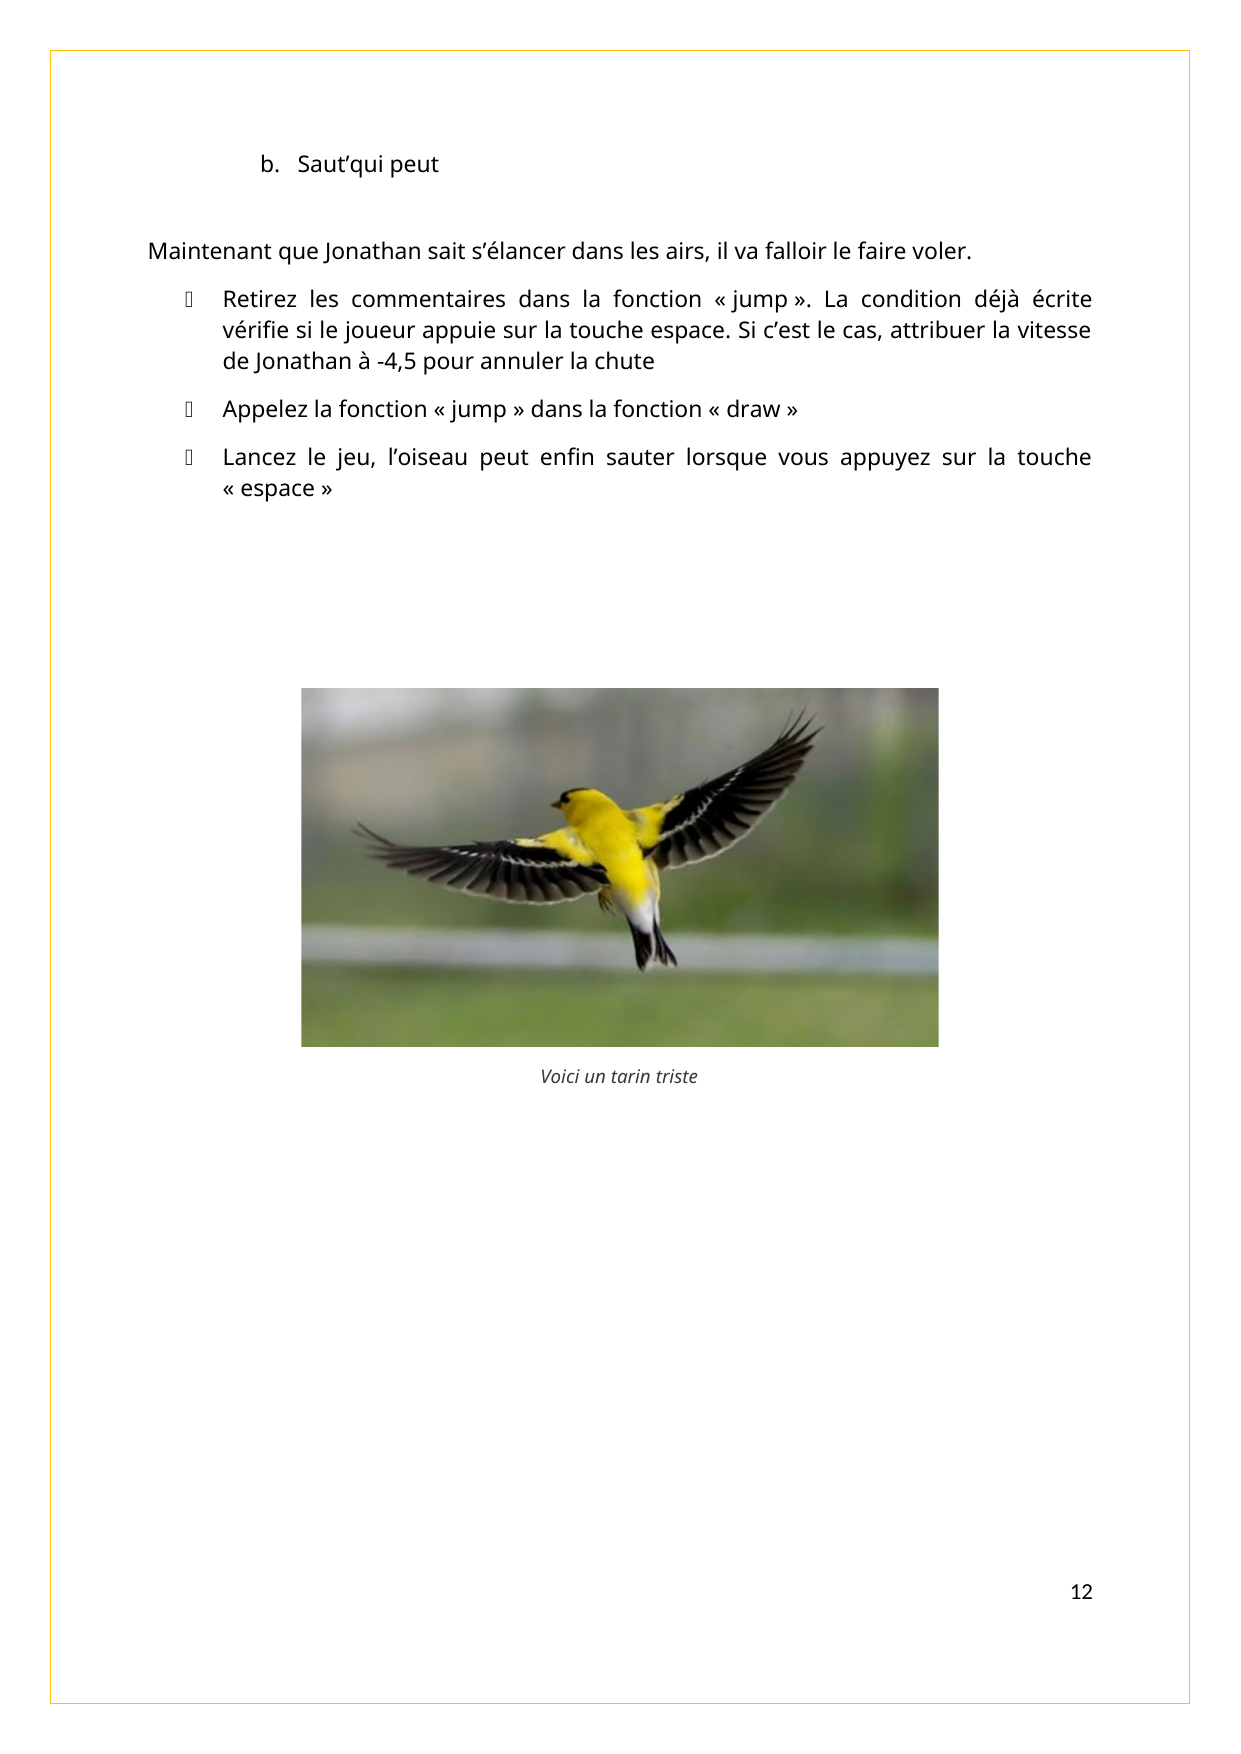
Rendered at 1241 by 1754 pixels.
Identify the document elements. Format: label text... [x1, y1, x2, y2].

picture [301, 688, 939, 1047]
text Maintenant que Jonathan sait s’élancer dans les airs, il va falloir le faire voler. [147, 235, 1093, 266]
text Appelez la fonction « jump » dans la fonction « draw » [185, 393, 1093, 424]
text Voici un tarin triste [147, 1063, 1093, 1089]
text Saut’qui peut [260, 147, 1093, 179]
text Retirez les commentaires dans la fonction « jump ». La condition déjà écrite vérifie si le joueur appuie sur la touche espace. Si c’est le cas, attribuer la vitesse de Jonathan à -4,5 pour annuler la chute [185, 283, 1093, 376]
text Lancez le jeu, l’oiseau peut enfin sauter lorsque vous appuyez sur la touche « espace » [185, 441, 1093, 503]
